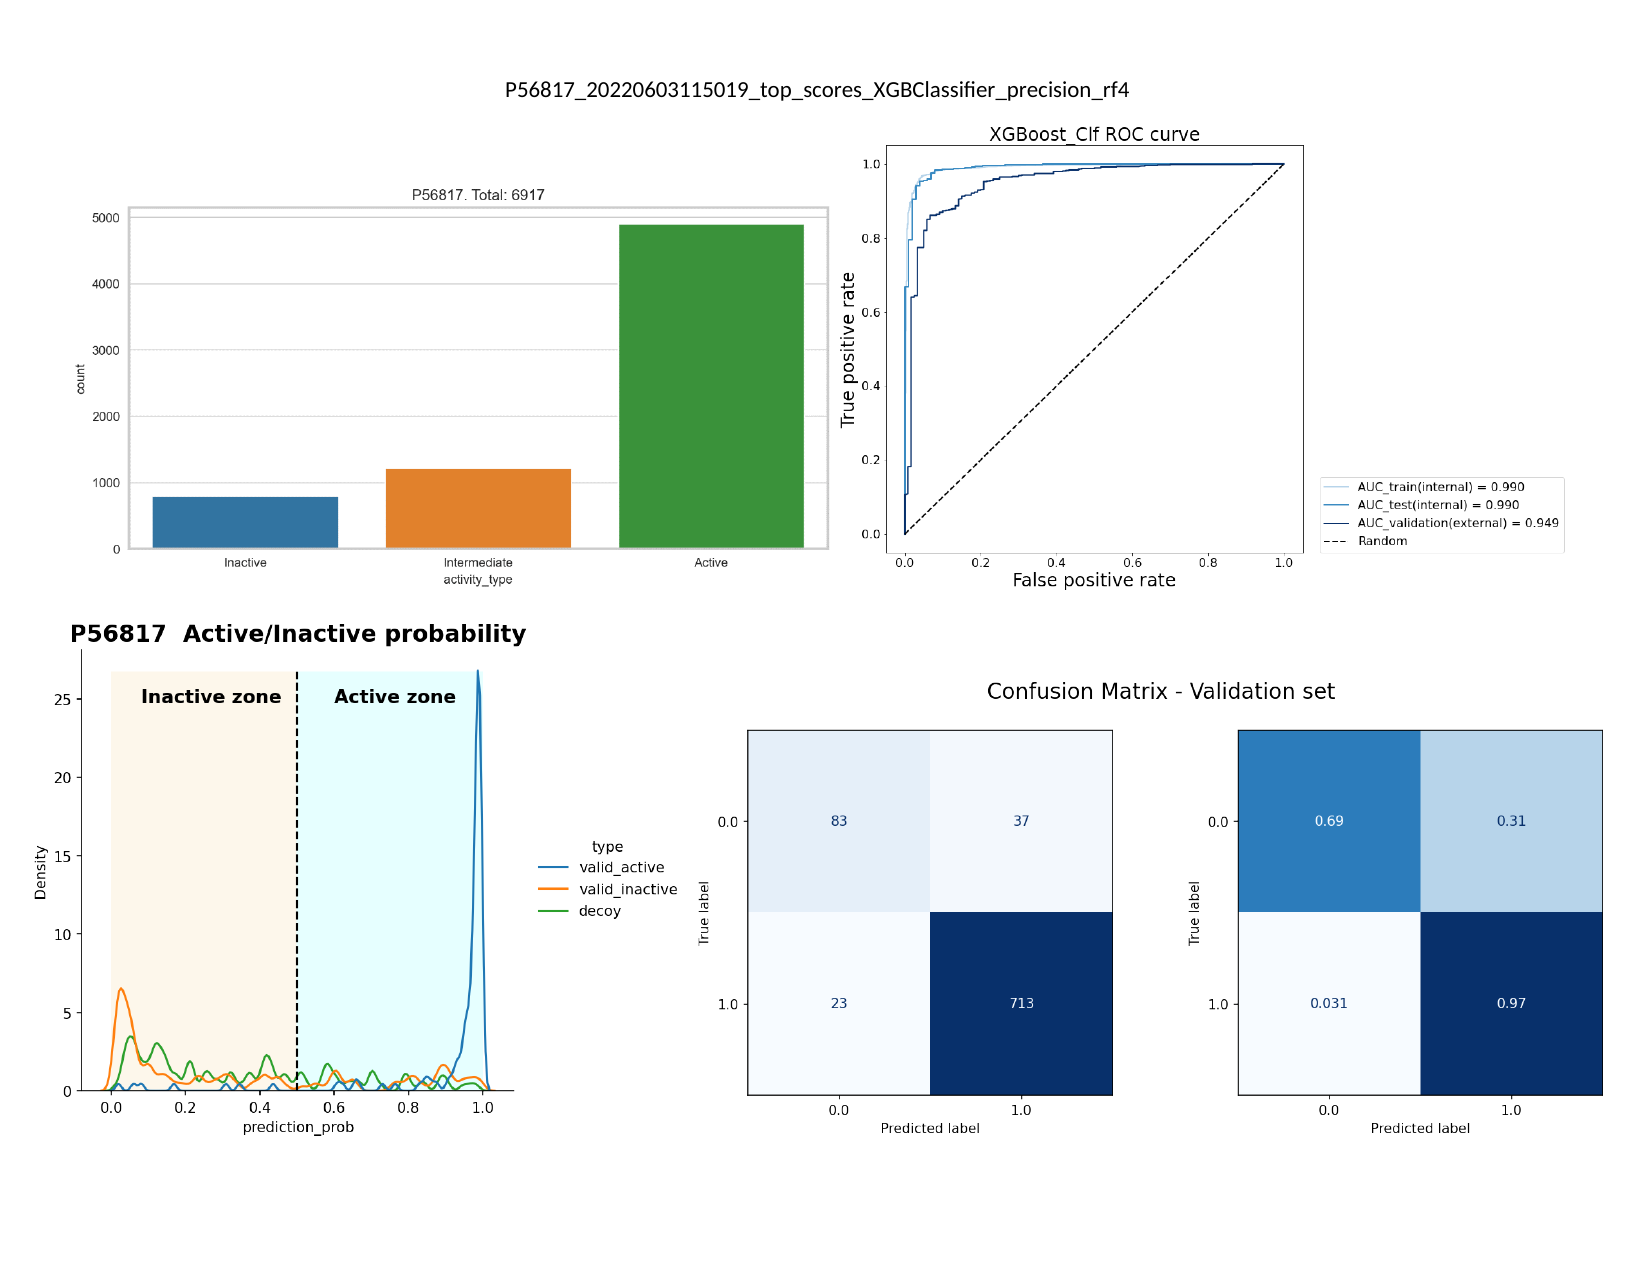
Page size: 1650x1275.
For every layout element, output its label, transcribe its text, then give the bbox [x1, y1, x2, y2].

text P56817_20220603115019_top_scores_XGBClassifier_precision_rf4 [15, 75, 1620, 103]
picture [67, 121, 1569, 595]
picture [23, 613, 1612, 1145]
